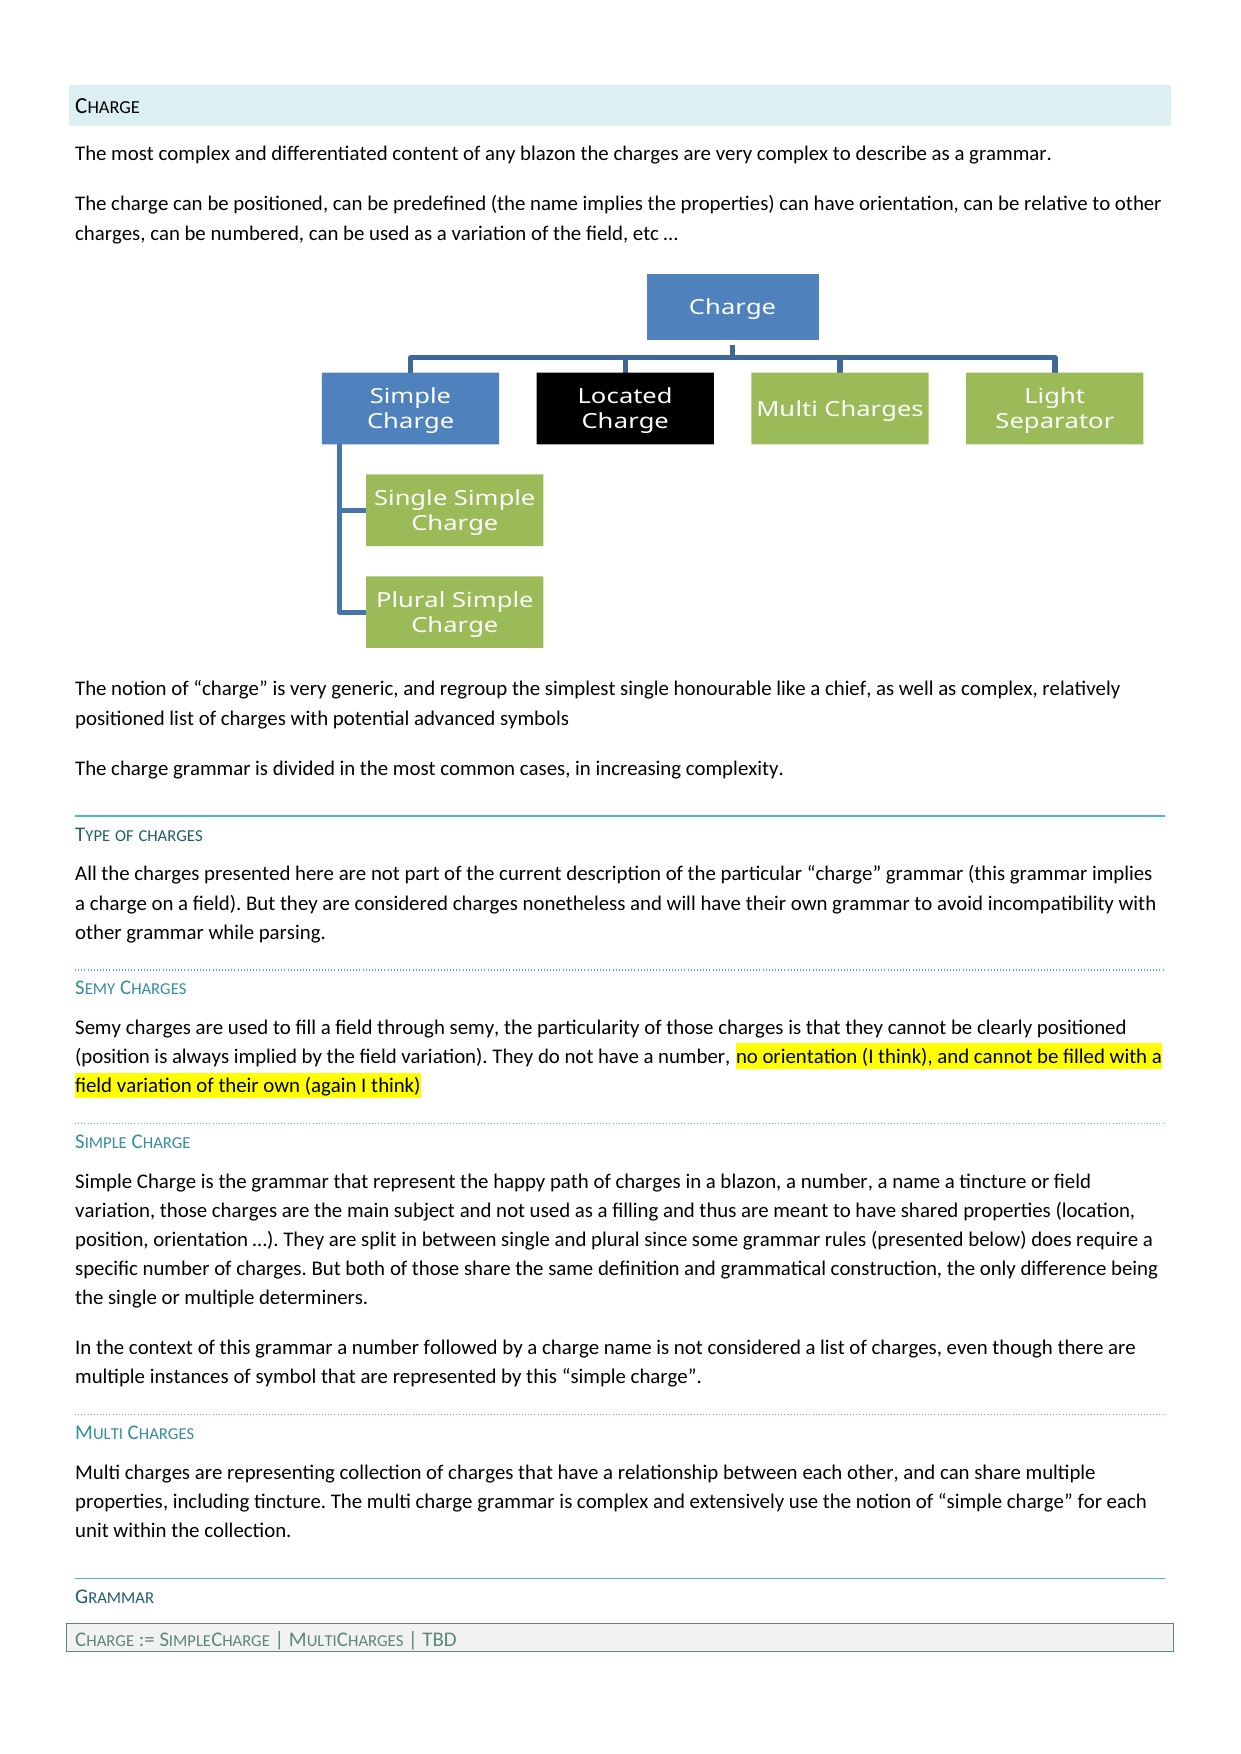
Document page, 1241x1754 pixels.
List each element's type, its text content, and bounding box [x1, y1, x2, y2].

text Multi charges are representing collection of charges that have a relationship between each other, and can share multiple properties, including tincture. The multi charge grammar is complex and extensively use the notion of “simple charge” for each unit within the collection. [75, 1459, 1165, 1543]
subtitle Simple Charge [75, 1122, 1165, 1154]
text Semy charges are used to fill a field through semy, the particularity of those charges is that they cannot be clearly positioned (position is always implied by the field variation). They do not have a number, no orientation (I think), and cannot be filled with a field variation of their own (again I think) [75, 1014, 1165, 1098]
subtitle Grammar [75, 1579, 1165, 1609]
text Simple Charge is the grammar that represent the happy path of charges in a blazon, a number, a name a tincture or field variation, those charges are the main subject and not used as a filling and thus are meant to have shared properties (location, position, orientation …). They are split in between single and plural since some grammar rules (presented below) does require a specific number of charges. But both of those share the same definition and grammatical construction, the only difference being the single or multiple determiners. [75, 1168, 1165, 1310]
text In the context of this grammar a number followed by a charge name is not considered a list of charges, even though there are multiple instances of symbol that are represented by this “simple charge”. [75, 1334, 1165, 1389]
text All the charges presented here are not part of the current description of the particular “charge” grammar (this grammar implies a charge on a field). But they are considered charges nonetheless and will have their own grammar to avoid incompatibility with other grammar while parsing. [75, 861, 1165, 944]
subtitle Multi Charges [75, 1414, 1165, 1445]
text The charge can be positioned, can be predefined (the name implies the properties) can have orientation, can be relative to other charges, can be numbered, can be used as a variation of the field, etc … [75, 191, 1165, 245]
text The notion of “charge” is very generic, and regroup the simplest single honourable like a chief, as well as complex, relatively positioned list of charges with potential advanced symbols [75, 676, 1165, 730]
text The charge grammar is divided in the most common cases, in increasing complexity. [75, 755, 1165, 780]
text The most complex and differentiated content of any blazon the charges are very complex to describe as a grammar. [75, 141, 1165, 166]
text Charge := SimpleCharge | MultiCharges | TBD [67, 1624, 1173, 1651]
subtitle Type of charges [75, 817, 1165, 846]
subtitle Semy Charges [75, 969, 1165, 1000]
subtitle Charge [75, 92, 1165, 120]
